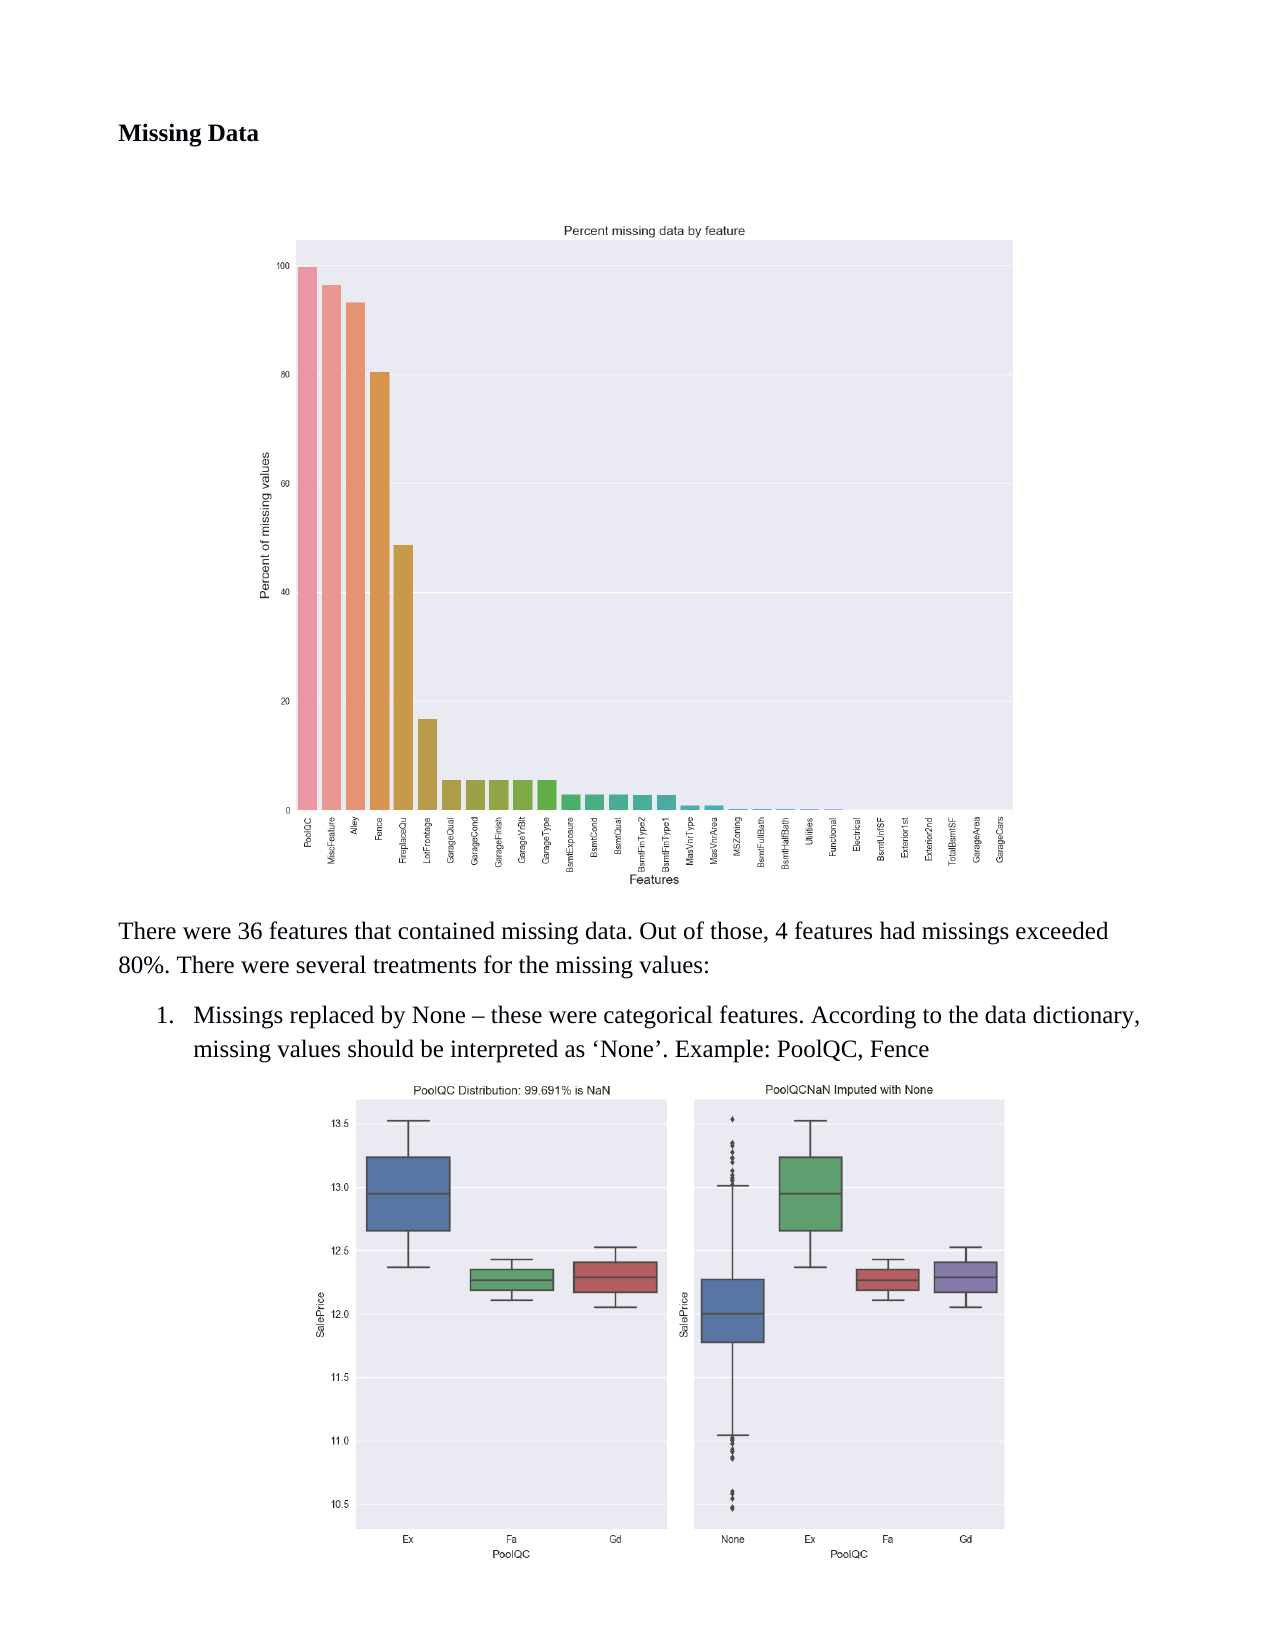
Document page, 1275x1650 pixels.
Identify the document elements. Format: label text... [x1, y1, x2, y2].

text Missing Data [118, 118, 1157, 147]
picture [303, 1072, 1017, 1572]
list Missings replaced by None – these were categorical features. According to the data dictionary, missing values should be interpreted as ‘None’. Example: PoolQC, Fence [156, 1000, 1157, 1063]
picture [181, 151, 1105, 891]
